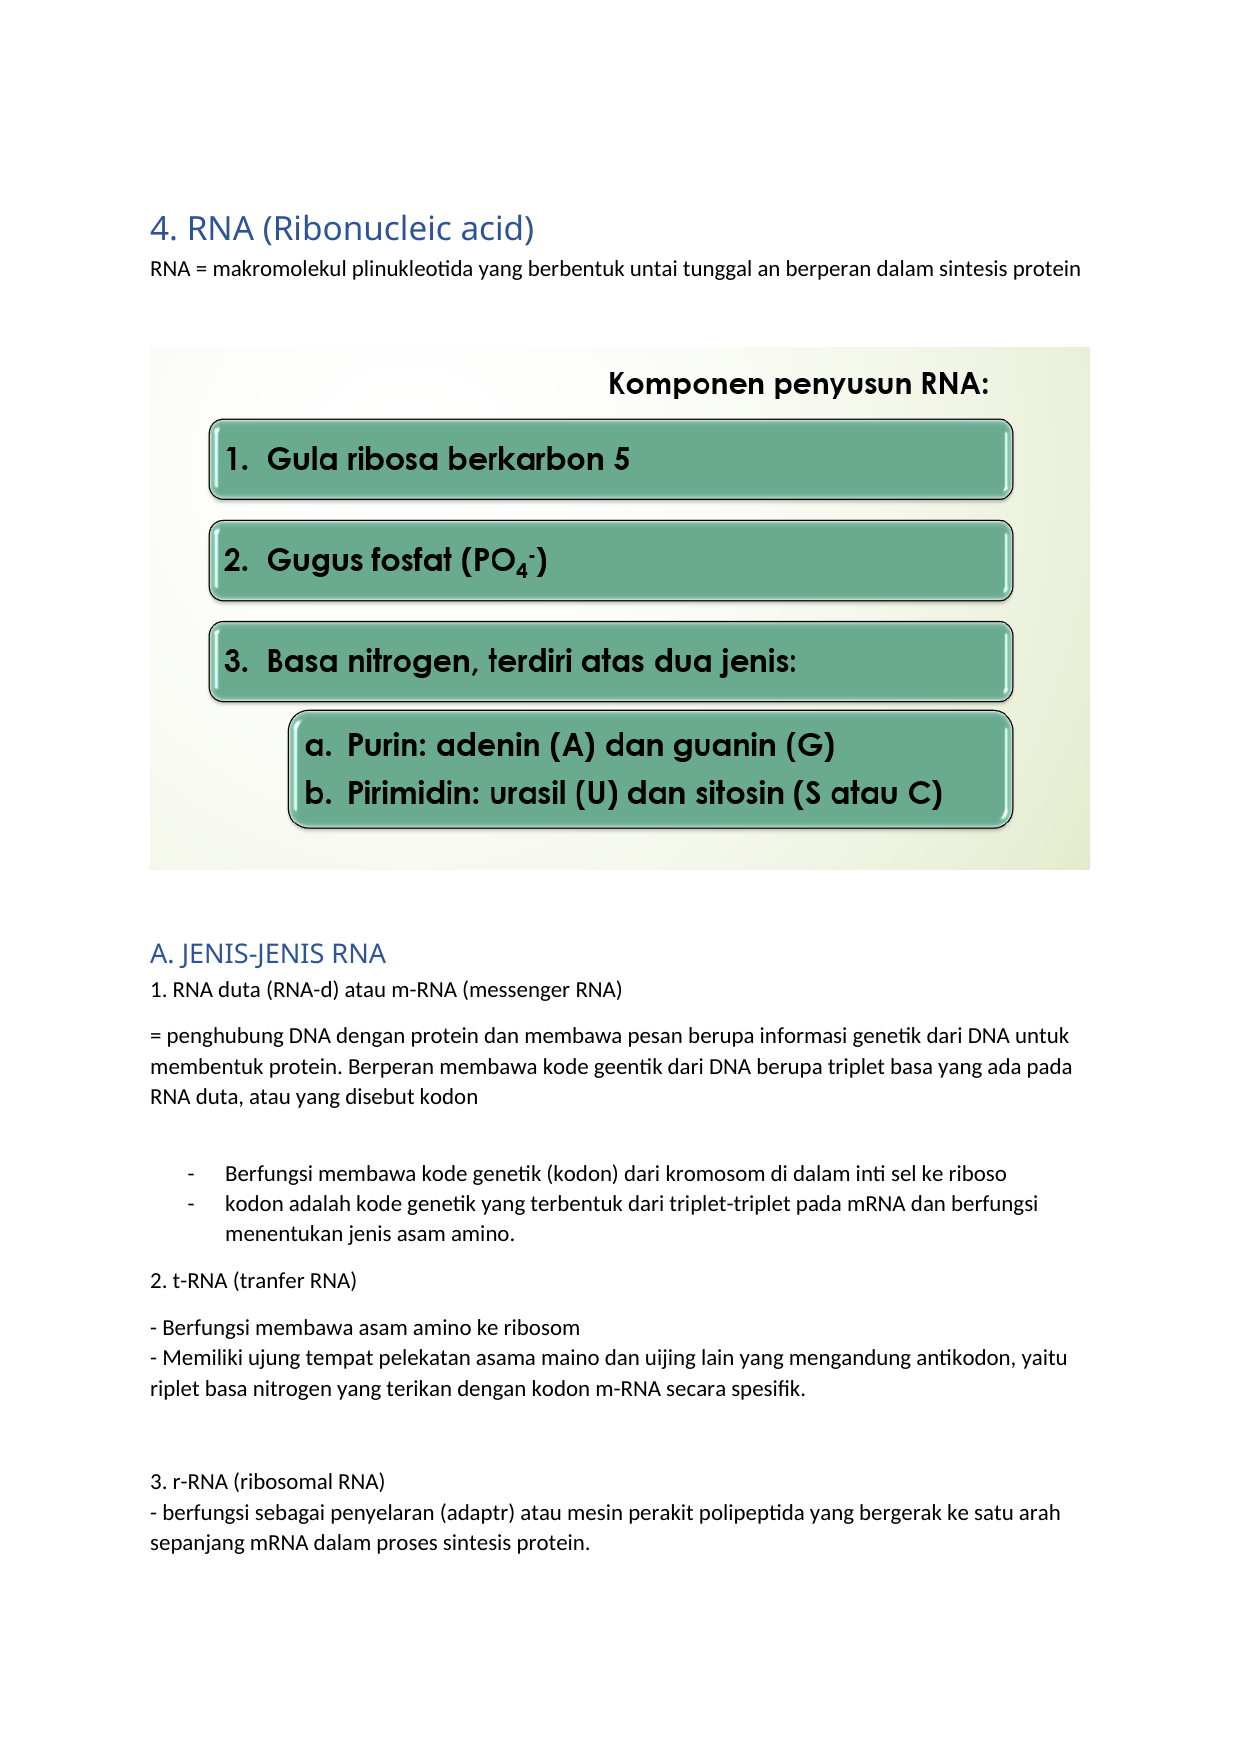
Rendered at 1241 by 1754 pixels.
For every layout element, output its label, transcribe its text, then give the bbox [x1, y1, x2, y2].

text = penghubung DNA dengan protein dan membawa pesan berupa informasi genetik dari DNA untuk membentuk protein. Berperan membawa kode geentik dari DNA berupa triplet basa yang ada pada RNA duta, atau yang disebut kodon [150, 1022, 1090, 1140]
text - Berfungsi membawa asam amino ke ribosom - Memiliki ujung tempat pelekatan asama maino dan uijing lain yang mengandung antikodon, yaitu riplet basa nitrogen yang terikan dengan kodon m-RNA secara spesifik. [150, 1313, 1090, 1402]
text 1. RNA duta (RNA-d) atau m-RNA (messenger RNA) [150, 975, 1090, 1003]
subtitle A. JENIS-JENIS RNA [150, 935, 1090, 972]
list kodon adalah kode genetik yang terbentuk dari triplet-triplet pada mRNA dan berfungsi menentukan jenis asam amino. [187, 1189, 1090, 1248]
text 3. r-RNA (ribosomal RNA) - berfungsi sebagai penyelaran (adaptr) atau mesin perakit polipeptida yang bergerak ke satu arah sepanjang mRNA dalam proses sintesis protein. [150, 1467, 1090, 1556]
subtitle 4. RNA (Ribonucleic acid) [150, 205, 1090, 251]
text 2. t-RNA (tranfer RNA) [150, 1266, 1090, 1294]
text RNA = makromolekul plinukleotida yang berbentuk untai tunggal an berperan dalam sintesis protein [150, 254, 1090, 282]
picture [150, 347, 1091, 870]
list Berfungsi membawa kode genetik (kodon) dari kromosom di dalam inti sel ke riboso [187, 1159, 1090, 1187]
